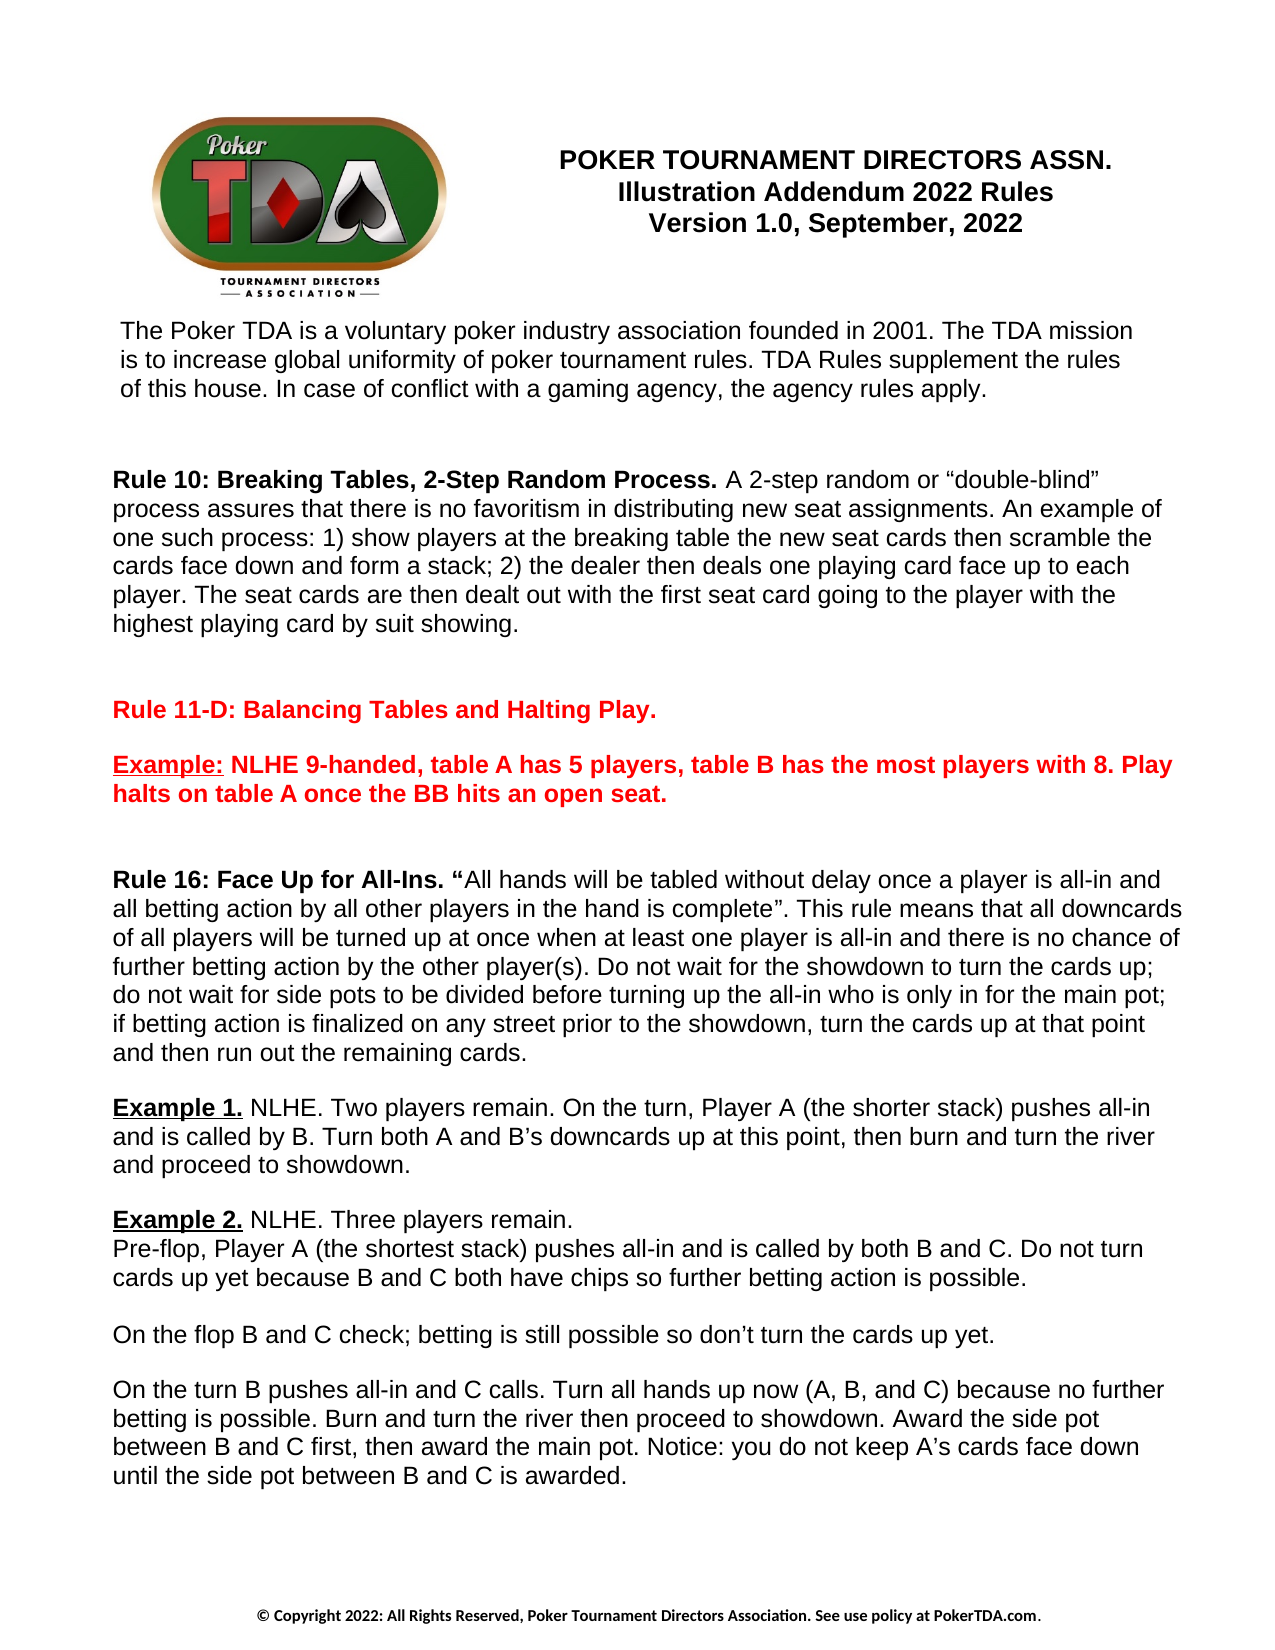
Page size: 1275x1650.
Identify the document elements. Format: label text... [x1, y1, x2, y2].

text Pre-flop, Player A (the shortest stack) pushes all-in and is called by both B and C. Do not turn cards up yet because B and C both have chips so further betting action is possible. [112, 1234, 1185, 1292]
text Rule 11-D: Balancing Tables and Halting Play. [112, 695, 1185, 724]
text Example: NLHE 9-handed, table A has 5 players, table B has the most players with 8. Play halts on table A once the BB hits an open seat. [112, 750, 1185, 808]
table_header [113, 105, 517, 309]
text On the flop B and C check; betting is still possible so don’t turn the cards up yet. [112, 1320, 1185, 1348]
text On the turn B pushes all-in and C calls. Turn all hands up now (A, B, and C) because no further betting is possible. Burn and turn the river then proceed to showdown. Award the side pot between B and C first, then award the main pot. Notice: you do not keep A’s cards face down until the side pot between B and C is awarded. [112, 1375, 1185, 1490]
text Example 2. NLHE. Three players remain. [112, 1205, 1185, 1234]
picture [148, 112, 451, 302]
text Rule 16: Face Up for All-Ins. “All hands will be tabled without delay once a player is all-in and all betting action by all other players in the hand is complete”. This rule means that all downcards of all players will be turned up at once when at least one player is all-in and there is no chance of further betting action by the other player(s). Do not wait for the showdown to turn the cards up; do not wait for side pots to be divided before turning up the all-in who is only in for the main pot; if betting action is finalized on any street prior to the showdown, turn the cards up at that point and then run out the remaining cards. [112, 865, 1185, 1066]
text Rule 10: Breaking Tables, 2-Step Random Process. A 2-step random or “double-blind” process assures that there is no favoritism in distributing new seat assignments. An example of one such process: 1) show players at the breaking table the new seat cards then scramble the cards face down and form a stack; 2) the dealer then deals one playing card face up to each player. The seat cards are then dealt out with the first seat card going to the player with the highest playing card by suit showing. [112, 465, 1185, 638]
table_cell The Poker TDA is a voluntary poker industry association founded in 2001. The TDA mission is to increase global uniformity of poker tournament rules. TDA Rules supplement the rules of this house. In case of conflict with a gaming agency, the agency rules apply. [113, 309, 1185, 410]
text Example 1. NLHE. Two players remain. On the turn, Player A (the shorter stack) pushes all-in and is called by B. Turn both A and B’s downcards up at this point, then burn and turn the river and proceed to showdown. [112, 1093, 1185, 1179]
table_header POKER TOURNAMENT DIRECTORS ASSN. Illustration Addendum 2022 Rules Version 1.0, September, 2022 [517, 105, 1185, 309]
